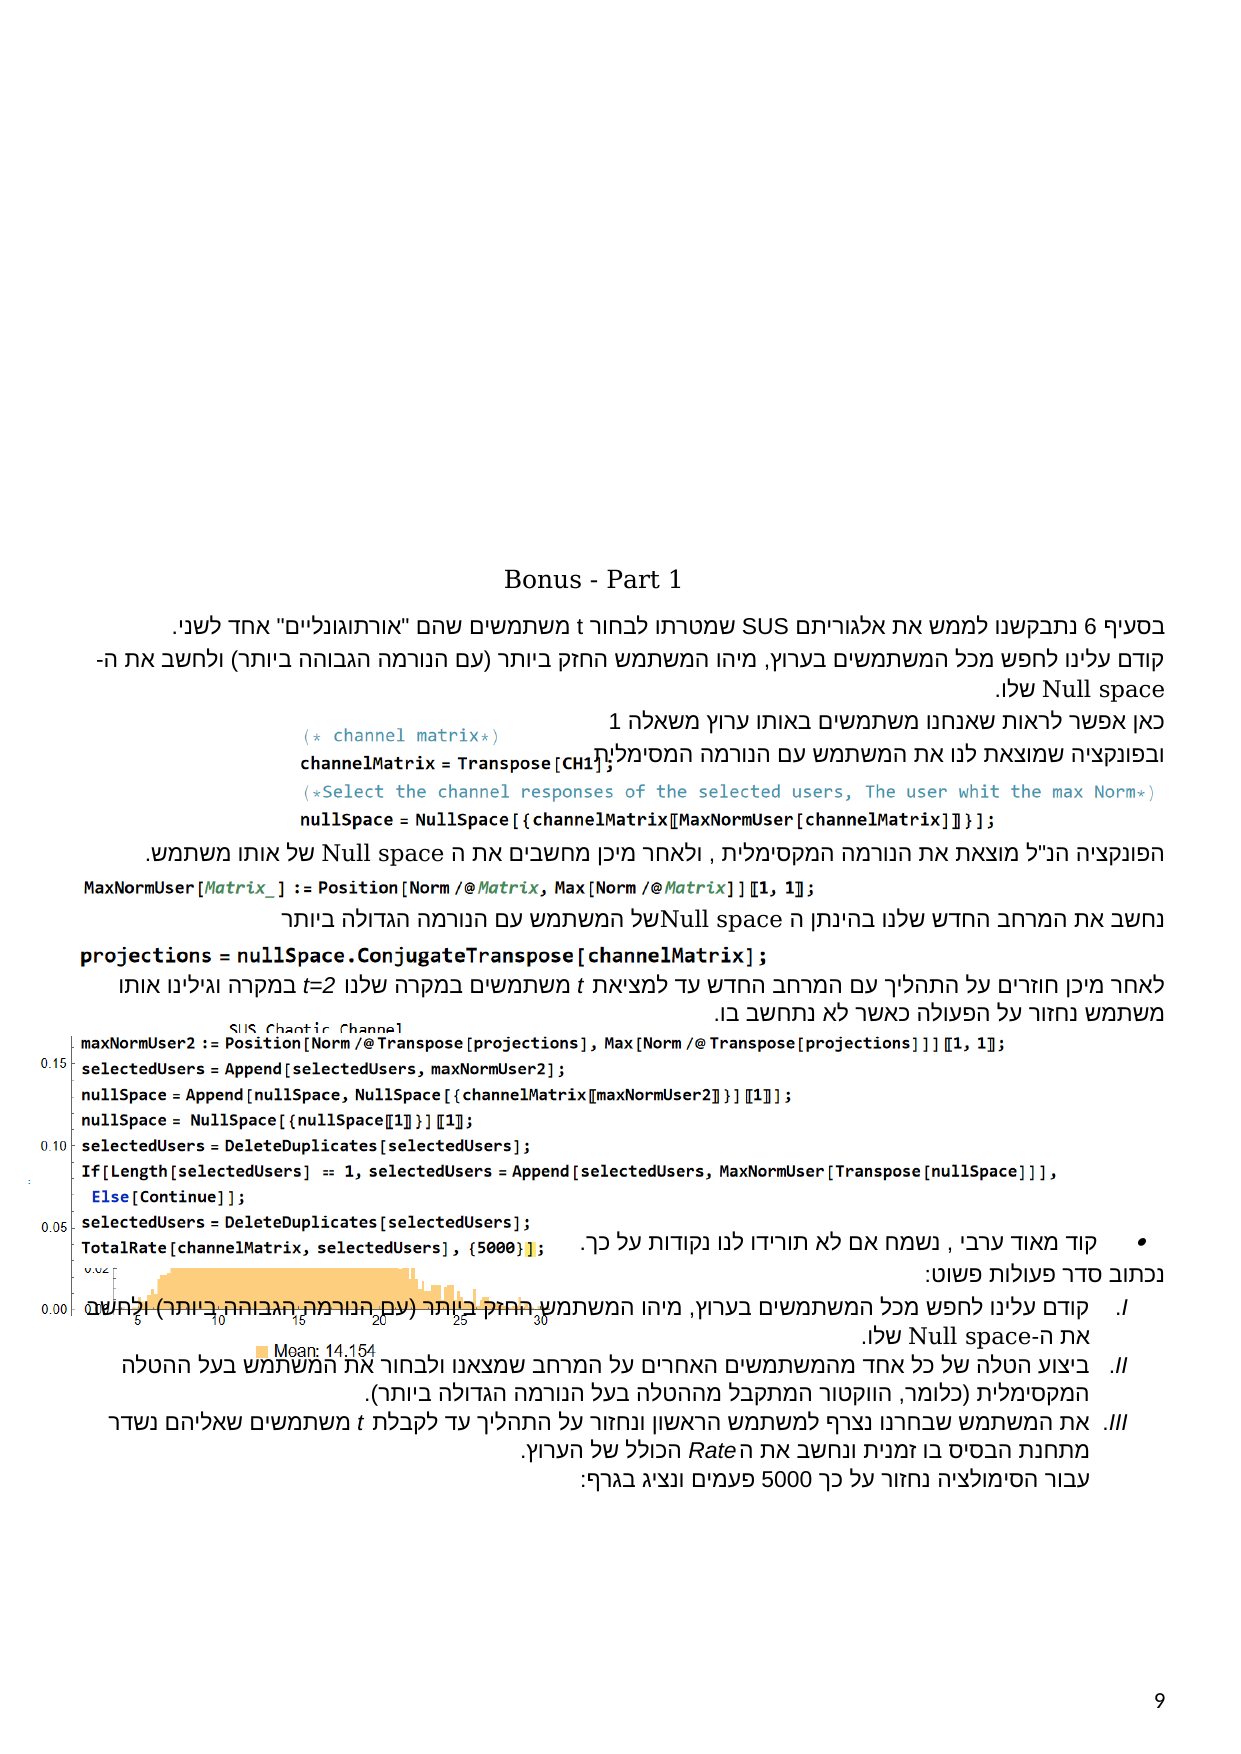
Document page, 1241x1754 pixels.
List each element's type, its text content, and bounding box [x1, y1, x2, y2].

list קוד מאוד ערבי , נשמח אם לא תורידו לנו נקודות על כך. [75, 1228, 1136, 1255]
text נכתוב סדר פעולות פשוט: [75, 1261, 1165, 1287]
text כאן אפשר לראות שאנחנו משתמשים באותו ערוץ משאלה 1 [75, 708, 1165, 734]
list Bonus - Part 1 [75, 564, 1113, 594]
picture [291, 767, 1163, 833]
text ובפונקציה שמוצאת לנו את המשתמש עם הנורמה המסימלית [75, 741, 1165, 767]
picture [75, 871, 822, 903]
list את המשתמש שבחרנו נצרף למשתמש הראשון ונחזור על התהליך עד לקבלת t משתמשים שאליהם נשדר מתחנת הבסיס בו זמנית ונחשב את הRate הכולל של הערוץ. [75, 1409, 1128, 1463]
list ביצוע הטלה של כל אחד מהמשתמשים האחרים על המרחב שמצאנו ולבחור את המשתמש בעל ההטלה המקסימלית (כלומר, הווקטור המתקבל מההטלה בעל הנורמה הגדולה ביותר). [75, 1352, 1128, 1407]
list עבור הסימולציה נחזור על כך 5000 פעמים ונציג בגרף: [75, 1466, 1090, 1492]
text קודם עלינו לחפש מכל המשתמשים בערוץ, מיהו המשתמש החזק ביותר (עם הנורמה הגבוהה ביותר) ולחשב את ה-Null space שלו. [75, 646, 1165, 702]
picture [291, 734, 1163, 741]
text לאחר מיכן חוזרים על התהליך עם המרחב החדש עד למציאת t משתמשים במקרה שלנו t=2 במקרה וגילינו אותו משתמש נחזור על הפעולה כאשר לא נתחשב בו. [75, 972, 1165, 1027]
text הפונקציה הנ"ל מוצאת את הנורמה המקסימלית , ולאחר מיכן מחשבים את ה Null space של אותו משתמש. [75, 839, 1165, 866]
picture [75, 940, 831, 970]
list קודם עלינו לחפש מכל המשתמשים בערוץ, מיהו המשתמש החזק ביותר (עם הנורמה הגבוהה ביותר) ולחשב את ה-Null space שלו. [75, 1294, 1128, 1350]
picture [28, 992, 1069, 1371]
text נחשב את המרחב החדש שלנו בהינתן ה Null spaceשל המשתמש עם הנורמה הגדולה ביותר [75, 905, 1165, 933]
text בסעיף 6 נתבקשנו לממש את אלגוריתם SUS שמטרתו לבחור t משתמשים שהם "אורתוגונליים" אחד לשני. [75, 613, 1165, 639]
